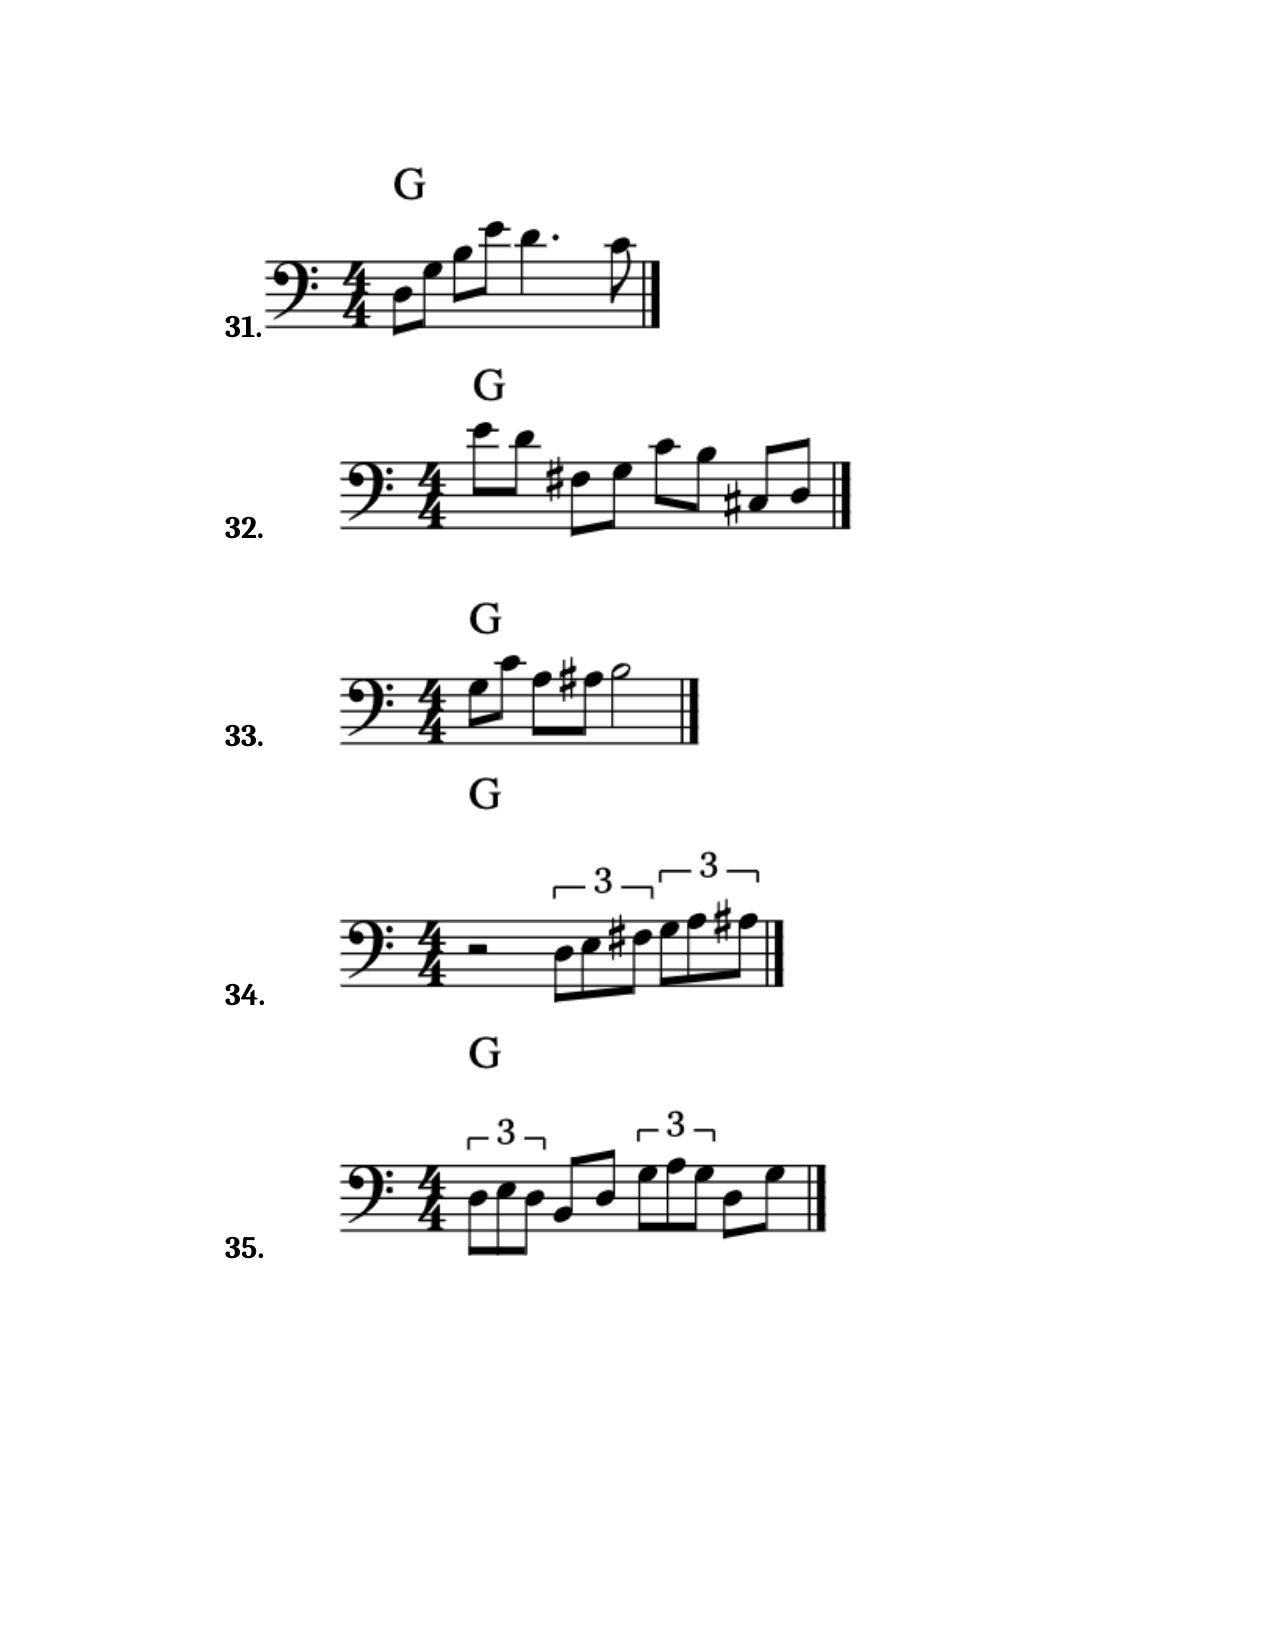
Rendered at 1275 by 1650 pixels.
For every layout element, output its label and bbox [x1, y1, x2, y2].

picture [337, 1018, 828, 1259]
picture [337, 584, 700, 747]
picture [337, 760, 786, 1006]
picture [262, 150, 663, 338]
picture [337, 350, 853, 539]
